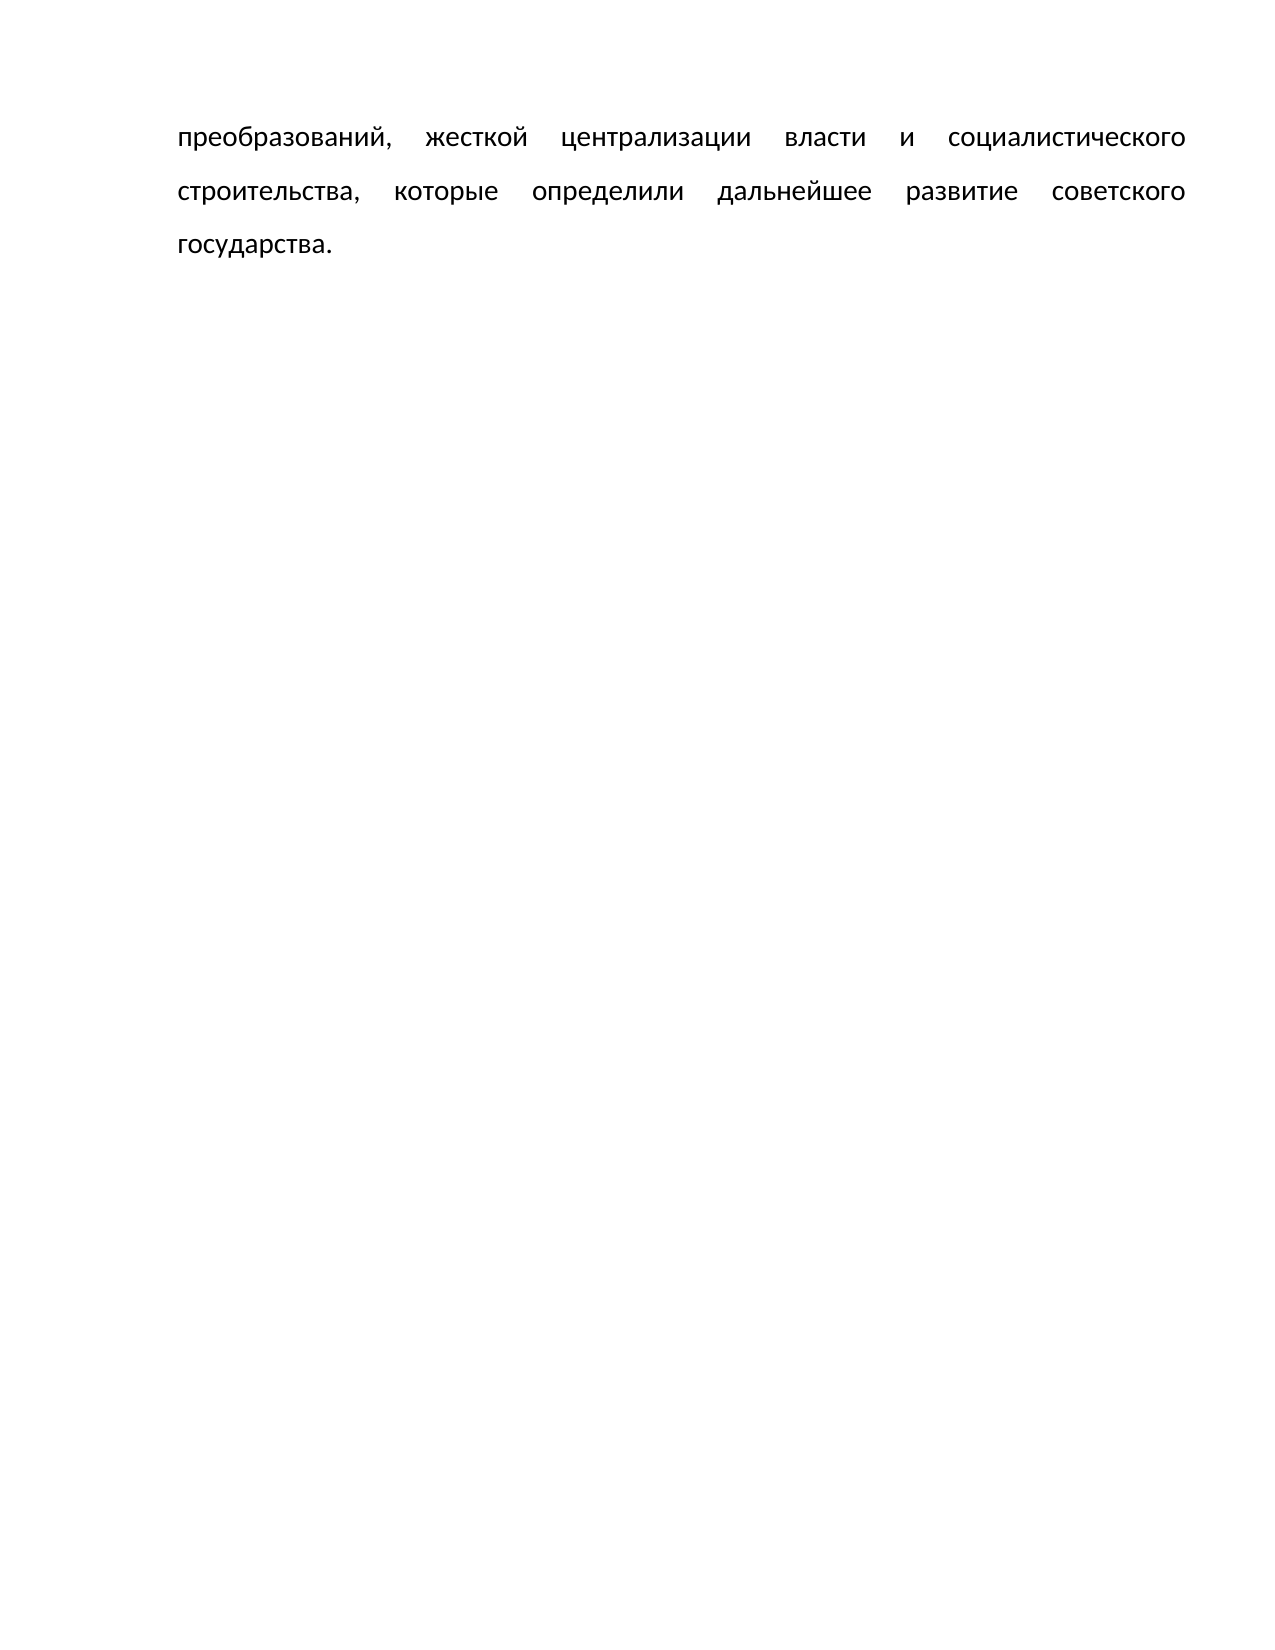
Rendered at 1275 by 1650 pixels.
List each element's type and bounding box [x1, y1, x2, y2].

text [177, 118, 1186, 261]
